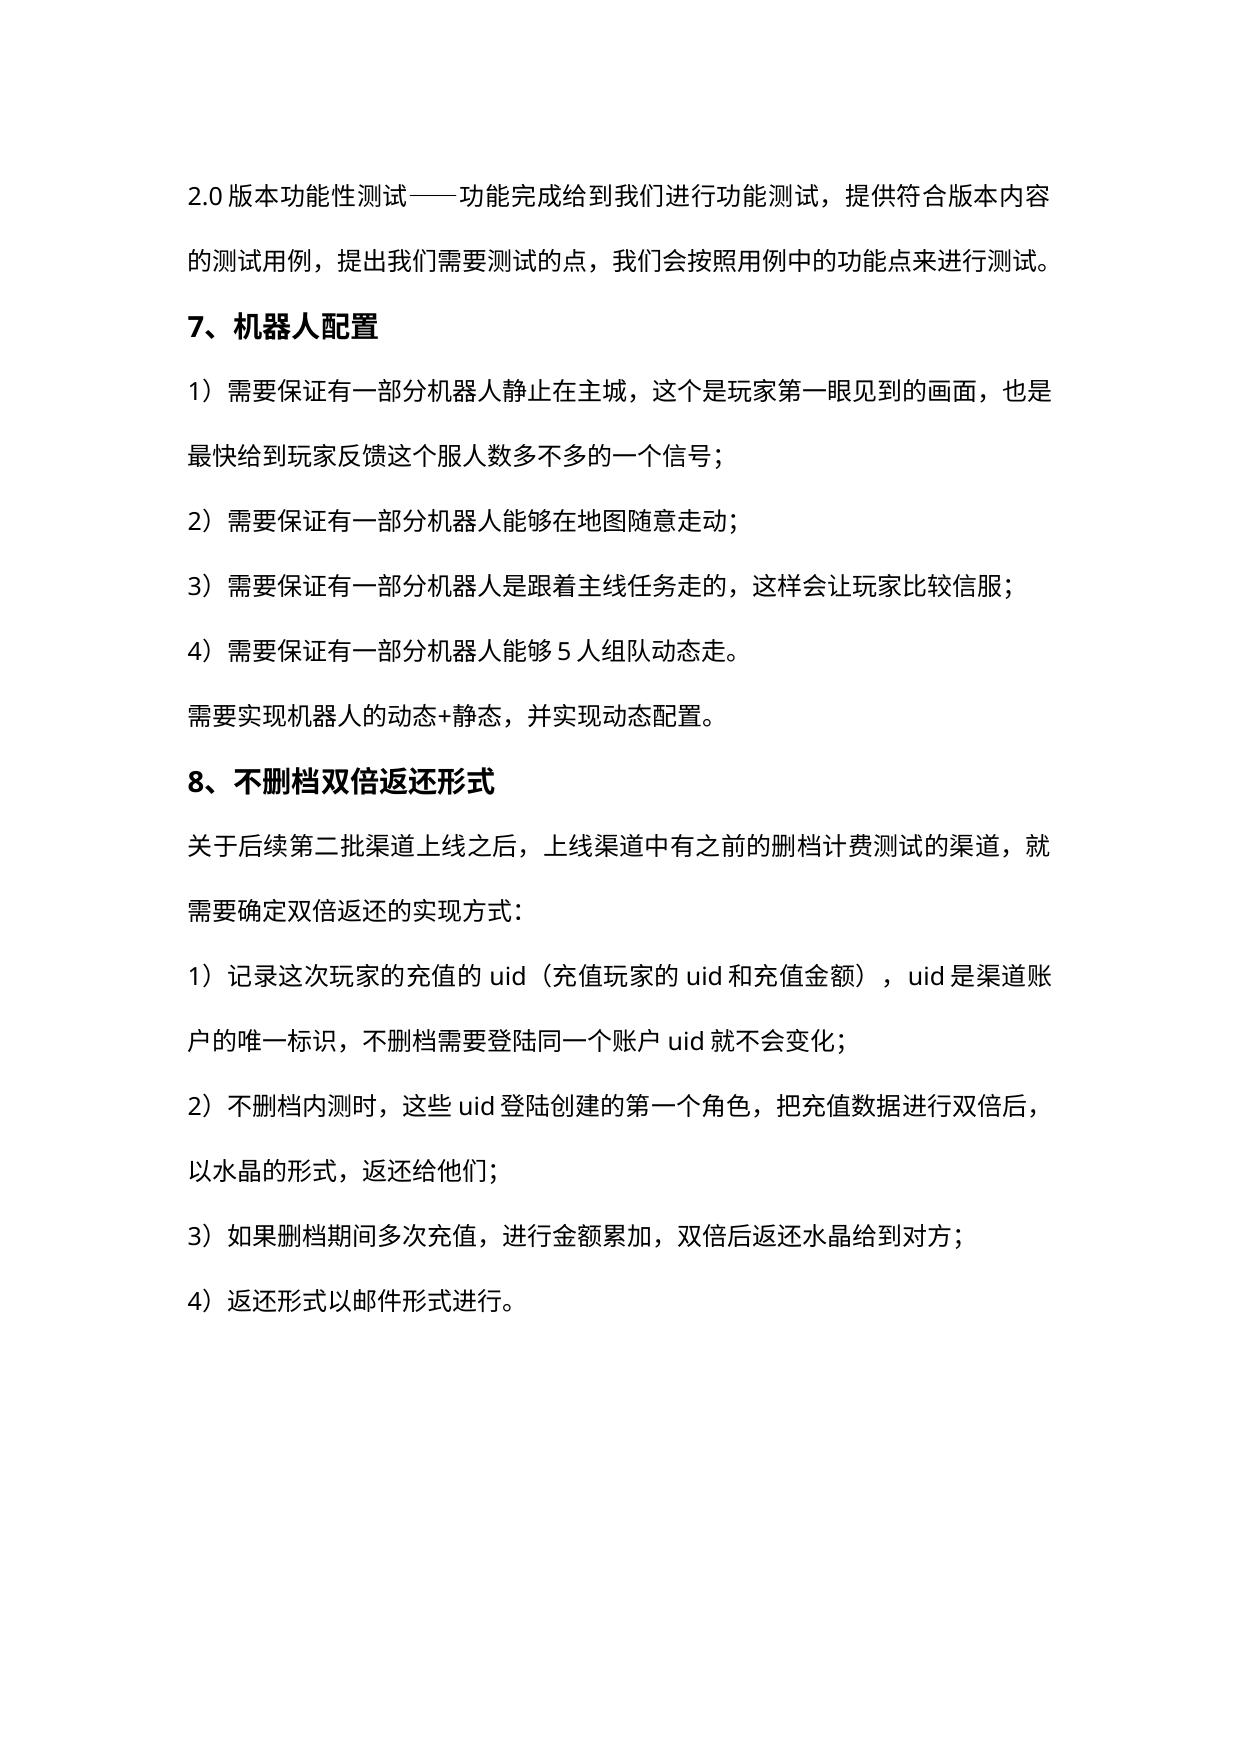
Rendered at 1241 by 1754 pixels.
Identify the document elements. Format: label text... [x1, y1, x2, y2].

text 3）需要保证有一部分机器人是跟着主线任务走的，这样会让玩家比较信服； [187, 552, 1053, 617]
text 2.0版本功能性测试——功能完成给到我们进行功能测试，提供符合版本内容的测试用例，提出我们需要测试的点，我们会按照用例中的功能点来进行测试。 [187, 162, 1053, 292]
text 4）需要保证有一部分机器人能够5人组队动态走。 [187, 617, 1053, 682]
text 2）不删档内测时，这些uid登陆创建的第一个角色，把充值数据进行双倍后，以水晶的形式，返还给他们； [187, 1072, 1053, 1202]
text 需要实现机器人的动态+静态，并实现动态配置。 [187, 682, 1053, 747]
text 关于后续第二批渠道上线之后，上线渠道中有之前的删档计费测试的渠道，就需要确定双倍返还的实现方式： [187, 812, 1053, 942]
text 1）记录这次玩家的充值的uid（充值玩家的uid和充值金额），uid是渠道账户的唯一标识，不删档需要登陆同一个账户uid就不会变化； [187, 942, 1053, 1072]
text 7、机器人配置 [187, 292, 1053, 357]
text 1）需要保证有一部分机器人静止在主城，这个是玩家第一眼见到的画面，也是最快给到玩家反馈这个服人数多不多的一个信号； [187, 357, 1053, 487]
text 3）如果删档期间多次充值，进行金额累加，双倍后返还水晶给到对方； [187, 1202, 1053, 1267]
text 2）需要保证有一部分机器人能够在地图随意走动； [187, 487, 1053, 552]
text 4）返还形式以邮件形式进行。 [187, 1267, 1053, 1332]
text 8、不删档双倍返还形式 [187, 747, 1053, 812]
